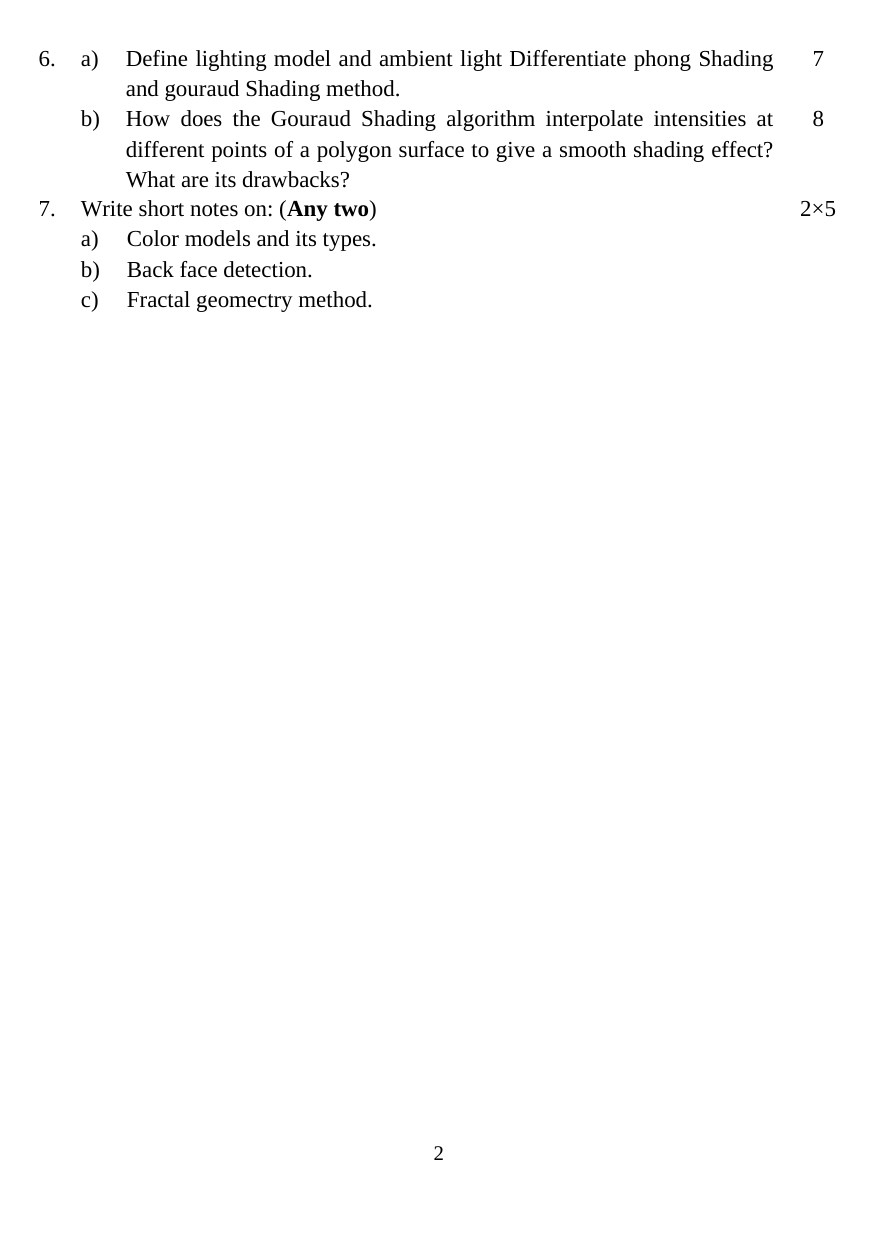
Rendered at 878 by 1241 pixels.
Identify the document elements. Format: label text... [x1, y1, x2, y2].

table_cell 2×5 [786, 195, 850, 316]
table_cell Write short notes on: (Any two) Color models and its types. Back face detection. Fractal geomectry method. [69, 195, 786, 316]
table_cell [27, 45, 69, 195]
table_cell Define lighting model and ambient light Differentiate phong Shading and gouraud Shading method. How does the Gouraud Shading algorithm interpolate intensities at different points of a polygon surface to give a smooth shading effect? What are its drawbacks? [69, 45, 786, 195]
table_cell 7 8 [786, 45, 850, 195]
table_cell [27, 195, 69, 316]
